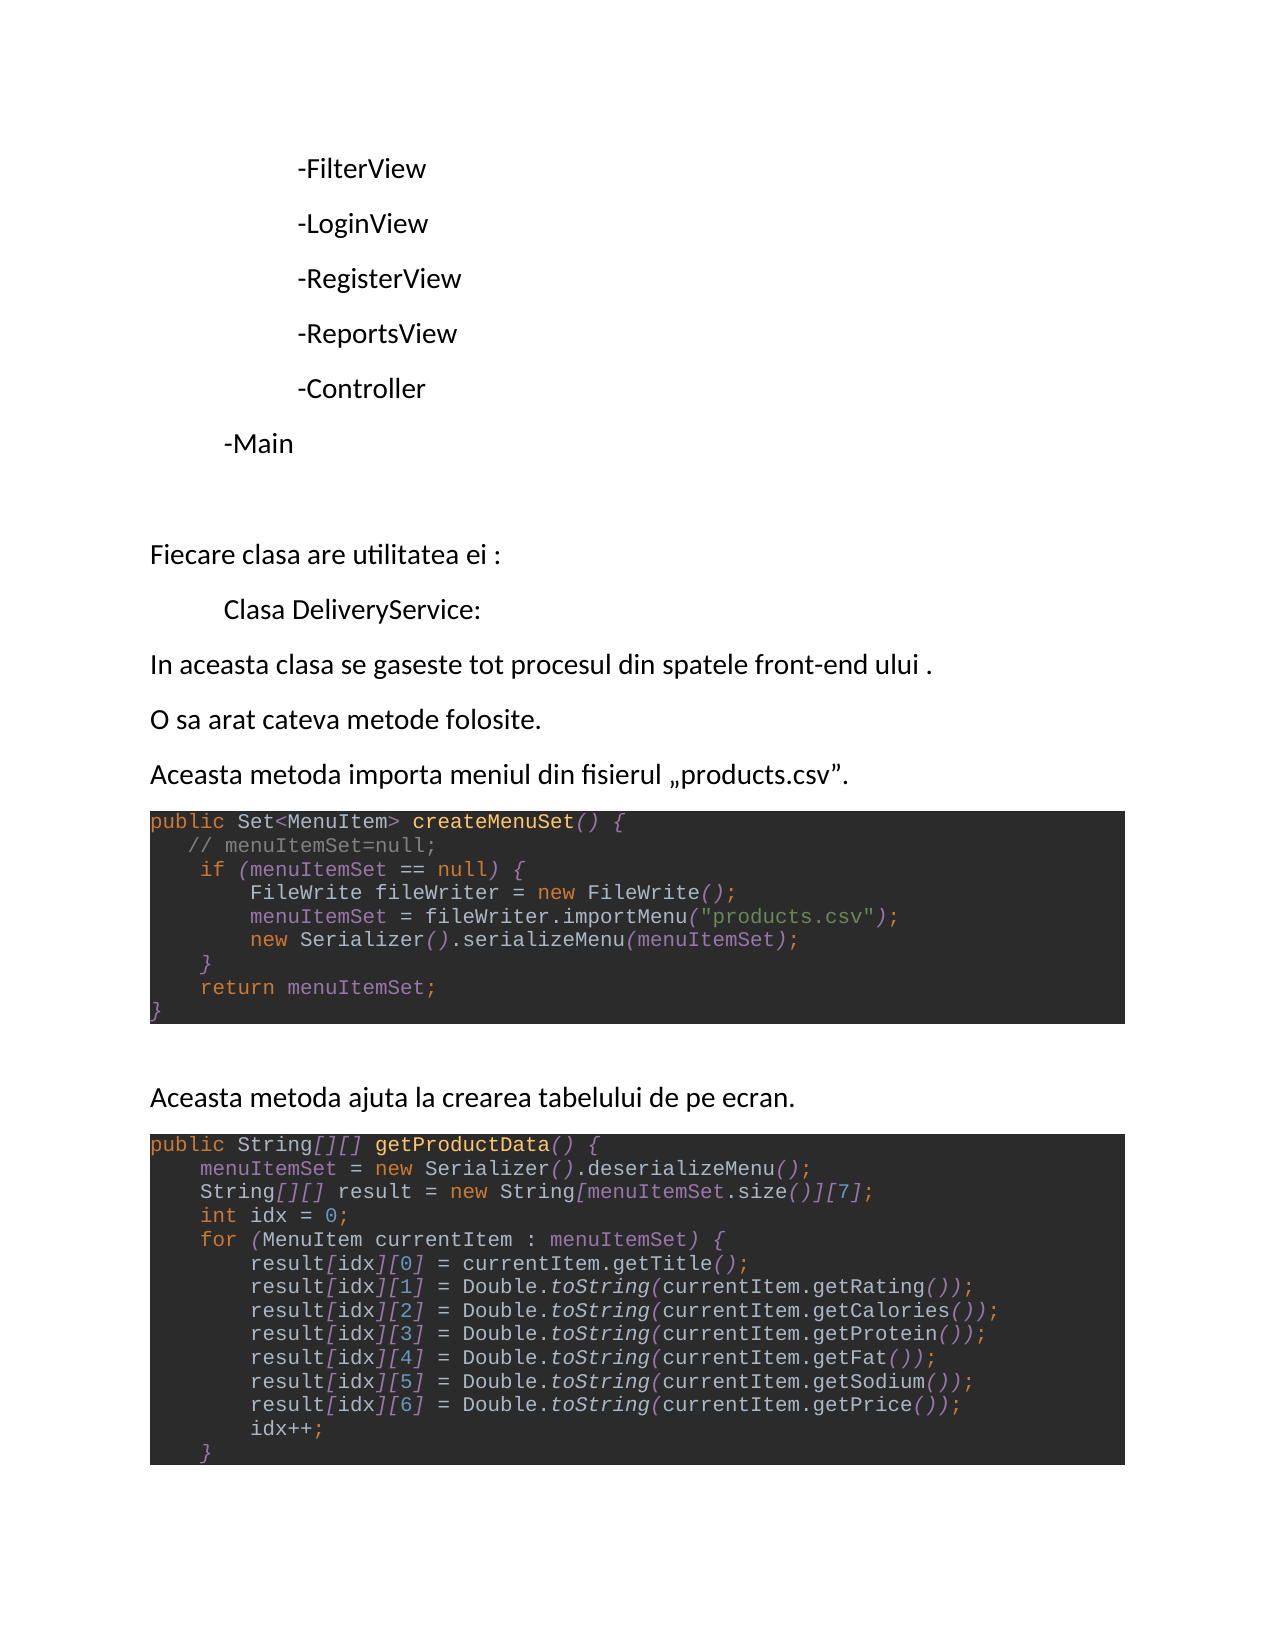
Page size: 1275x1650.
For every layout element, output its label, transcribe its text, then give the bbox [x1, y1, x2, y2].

text -RegisterView [150, 260, 1125, 296]
text public Set<MenuItem> createMenuSet() { // menuItemSet=null; if (menuItemSet == null) { FileWrite fileWriter = new FileWrite(); menuItemSet = fileWriter.importMenu("products.csv"); new Serializer().serializeMenu(menuItemSet); } return menuItemSet; } [150, 811, 1125, 1024]
text -ReportsView [150, 315, 1125, 351]
text Fiecare clasa are utilitatea ei : [150, 536, 1125, 571]
text O sa arat cateva metode folosite. [150, 701, 1125, 737]
text Aceasta metoda ajuta la crearea tabelului de pe ecran. [150, 1079, 1125, 1115]
text -Main [150, 426, 1125, 461]
text -LoginView [150, 205, 1125, 241]
text Clasa DeliveryService: [150, 591, 1125, 626]
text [150, 1134, 1125, 1465]
text -Controller [150, 370, 1125, 406]
text -FilterView [150, 150, 1125, 186]
text Aceasta metoda importa meniul din fisierul „products.csv”. [150, 756, 1125, 792]
text In aceasta clasa se gaseste tot procesul din spatele front-end ului . [150, 646, 1125, 682]
